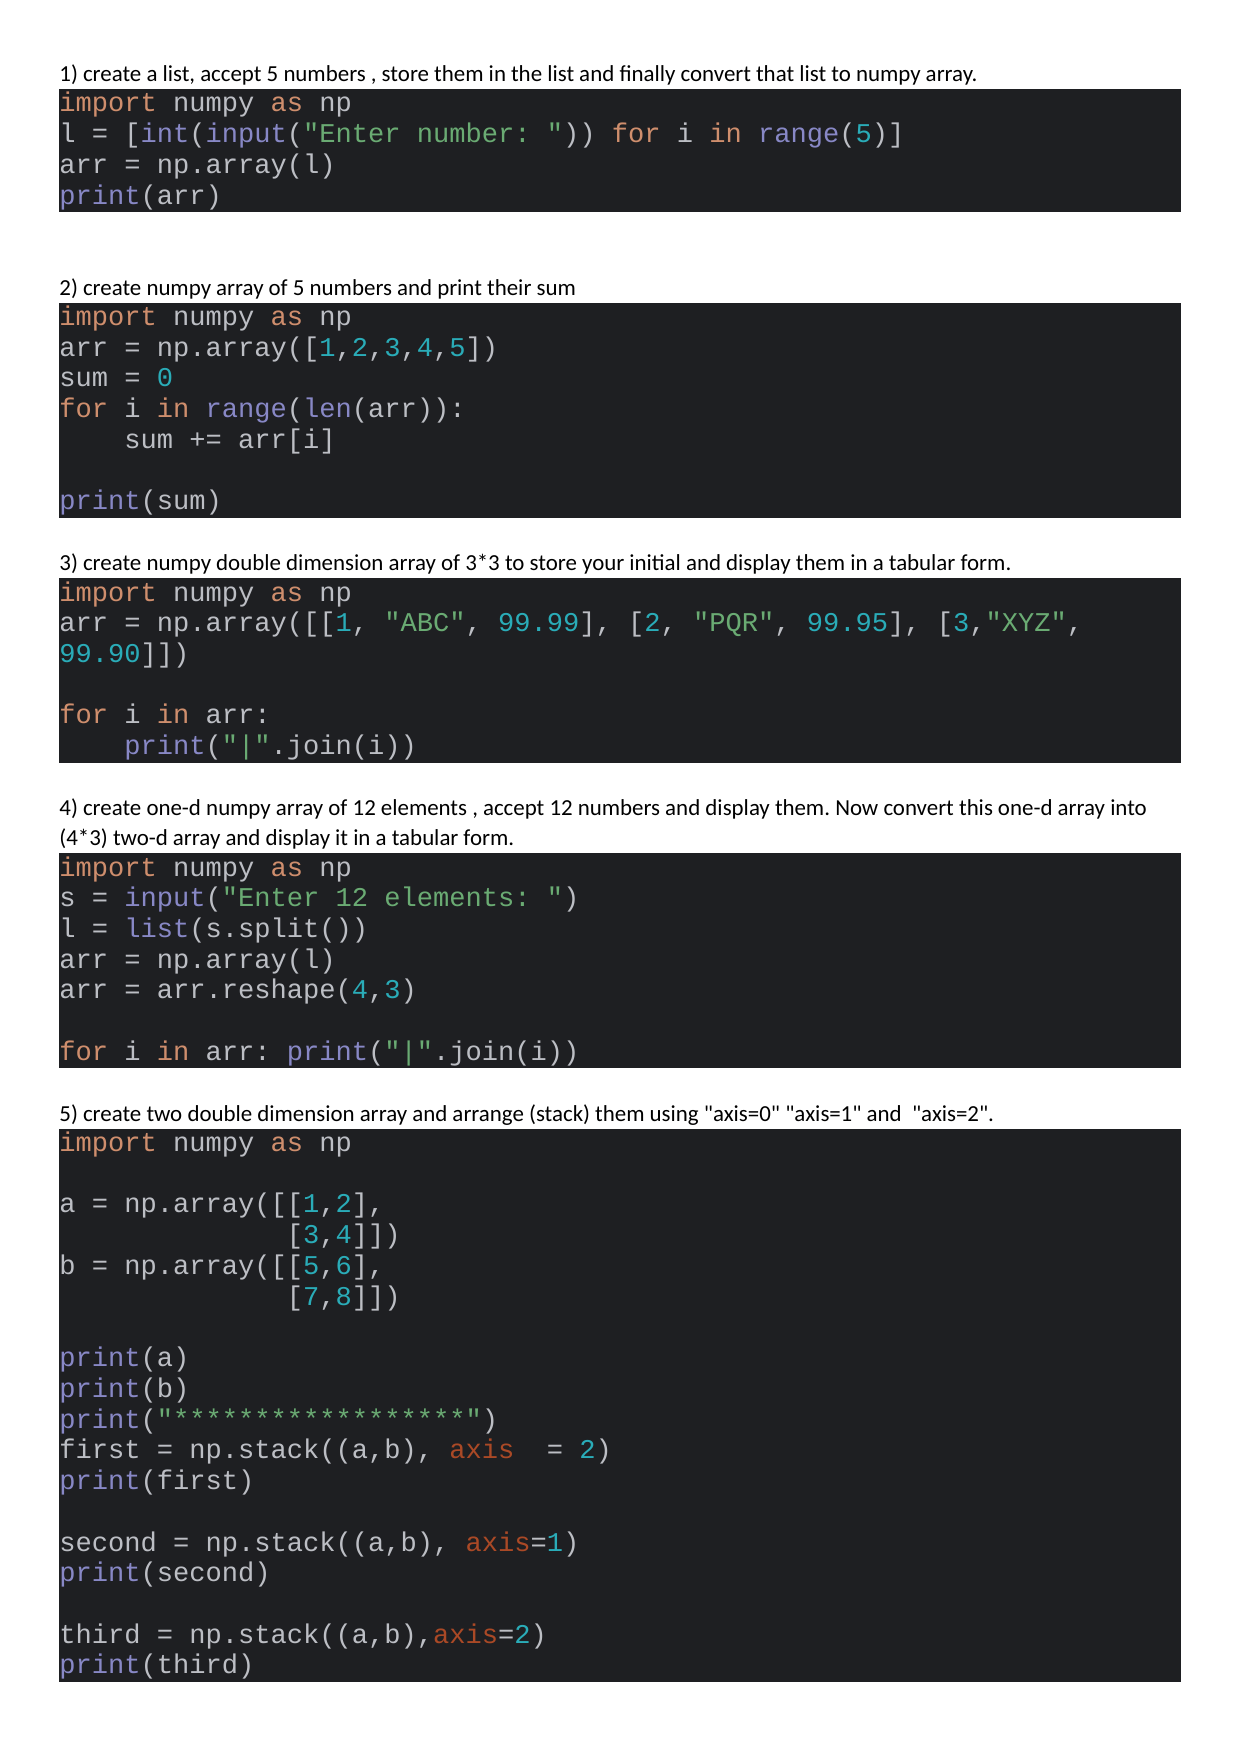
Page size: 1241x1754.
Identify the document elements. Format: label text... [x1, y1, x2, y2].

text import numpy as np arr = np.array([[1, "ABC", 99.99], [2, "PQR", 99.95], [3,"XYZ", 99.90]]) for i in arr: print("|".join(i)) [59, 578, 1181, 763]
text import numpy as np l = [int(input("Enter number: ")) for i in range(5)] arr = np.array(l) print(arr) [59, 89, 1181, 212]
text import numpy as np arr = np.array([1,2,3,4,5]) sum = 0 for i in range(len(arr)): sum += arr[i] print(sum) [59, 303, 1181, 518]
text import numpy as np a = np.array([[1,2], [3,4]]) b = np.array([[5,6], [7,8]]) print(a) print(b) print("******************") first = np.stack((a,b), axis = 2) print(first) second = np.stack((a,b), axis=1) print(second) third = np.stack((a,b),axis=2) print(third) [59, 1129, 1181, 1682]
text 4) create one-d numpy array of 12 elements , accept 12 numbers and display them. Now convert this one-d array into (4*3) two-d array and display it in a tabular form. [59, 793, 1181, 851]
text 5) create two double dimension array and arrange (stack) them using "axis=0" "axis=1" and "axis=2". [59, 1099, 1181, 1127]
text 3) create numpy double dimension array of 3*3 to store your initial and display them in a tabular form. [59, 548, 1181, 576]
text import numpy as np s = input("Enter 12 elements: ") l = list(s.split()) arr = np.array(l) arr = arr.reshape(4,3) for i in arr: print("|".join(i)) [59, 853, 1181, 1068]
text 2) create numpy array of 5 numbers and print their sum [59, 273, 1181, 301]
text 1) create a list, accept 5 numbers , store them in the list and finally convert that list to numpy array. [59, 59, 1181, 87]
